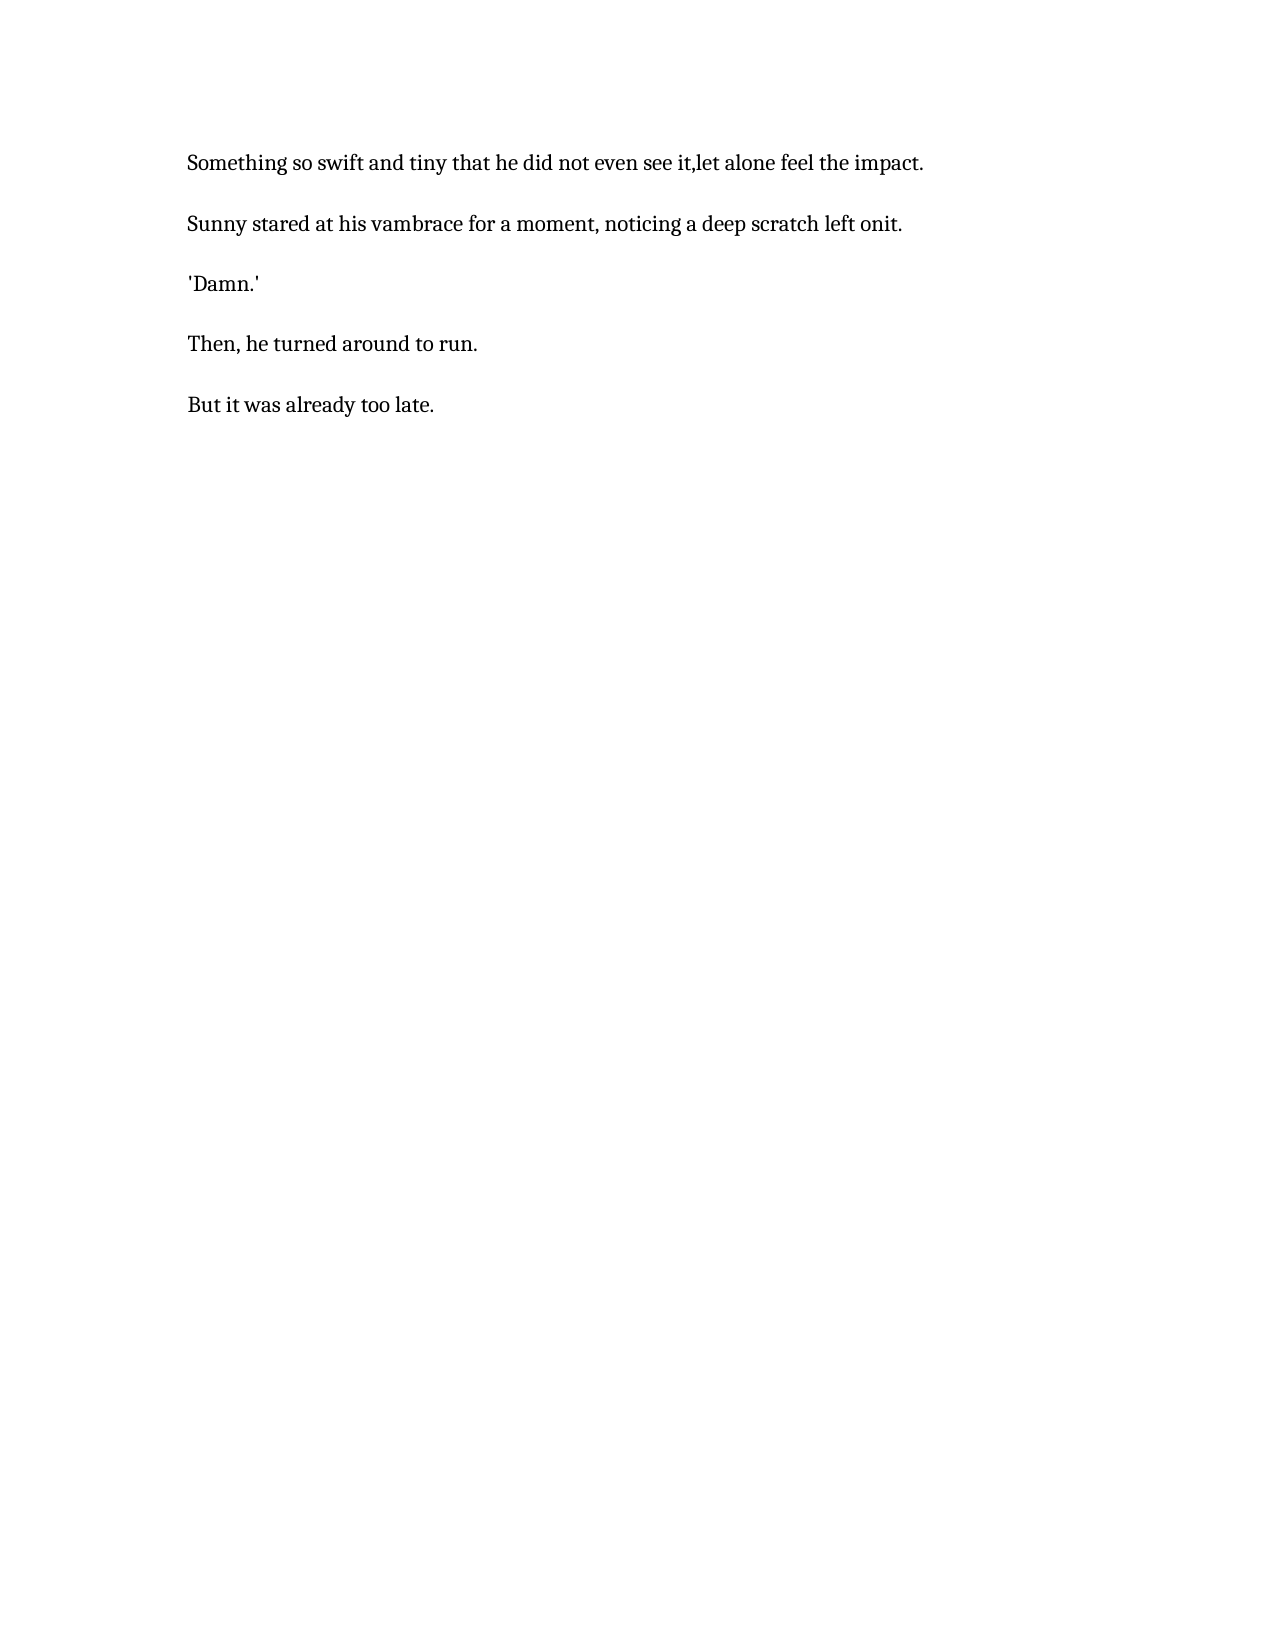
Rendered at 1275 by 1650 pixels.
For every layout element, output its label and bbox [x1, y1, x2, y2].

text [187, 150, 1087, 418]
